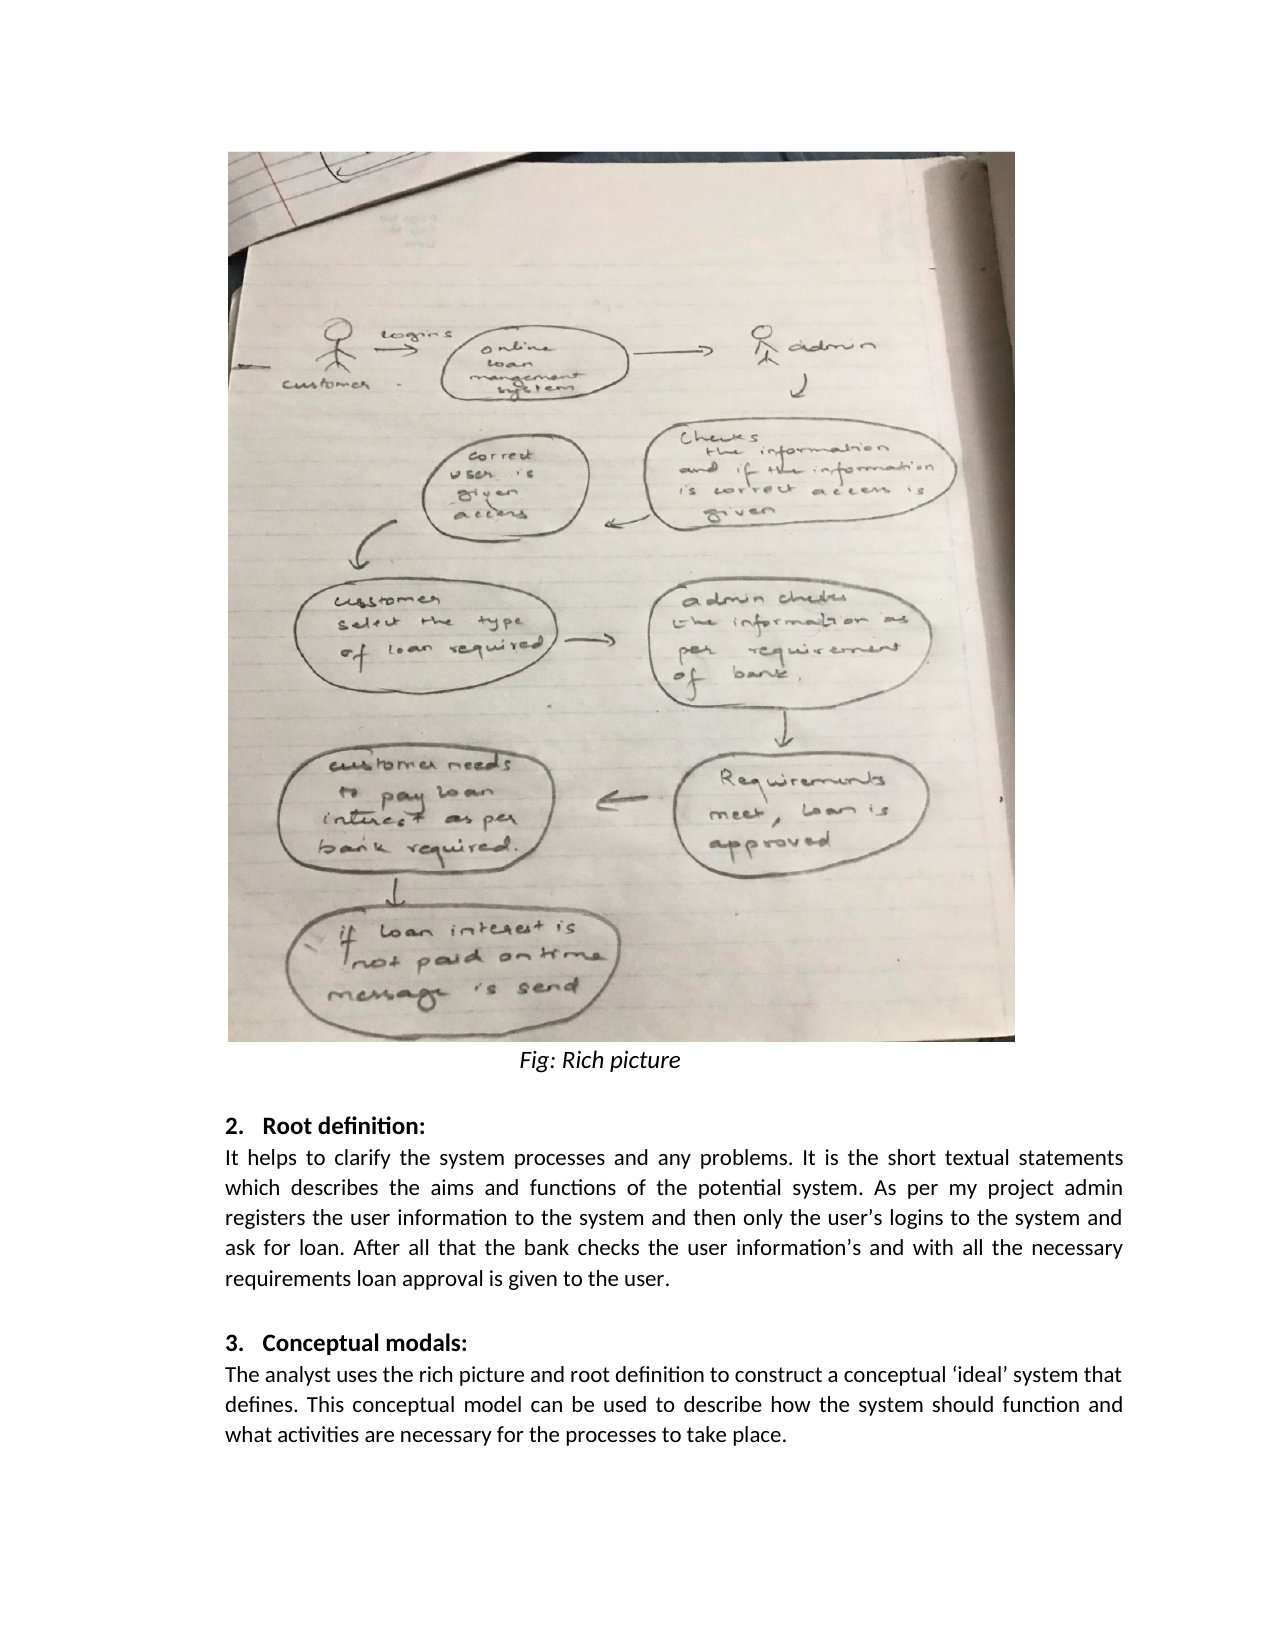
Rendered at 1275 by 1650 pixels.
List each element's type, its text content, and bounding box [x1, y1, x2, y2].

list Fig: Rich picture [225, 1044, 1125, 1074]
picture [228, 152, 1015, 1041]
list Conceptual modals: [225, 1327, 1125, 1357]
list The analyst uses the rich picture and root definition to construct a conceptual ‘ideal’ system that defines. This conceptual model can be used to describe how the system should function and what activities are necessary for the processes to take place. [225, 1360, 1125, 1448]
list Root definition: [225, 1110, 1125, 1140]
list It helps to clarify the system processes and any problems. It is the short textual statements which describes the aims and functions of the potential system. As per my project admin registers the user information to the system and then only the user’s logins to the system and ask for loan. After all that the bank checks the user information’s and with all the necessary requirements loan approval is given to the user. [225, 1143, 1125, 1292]
